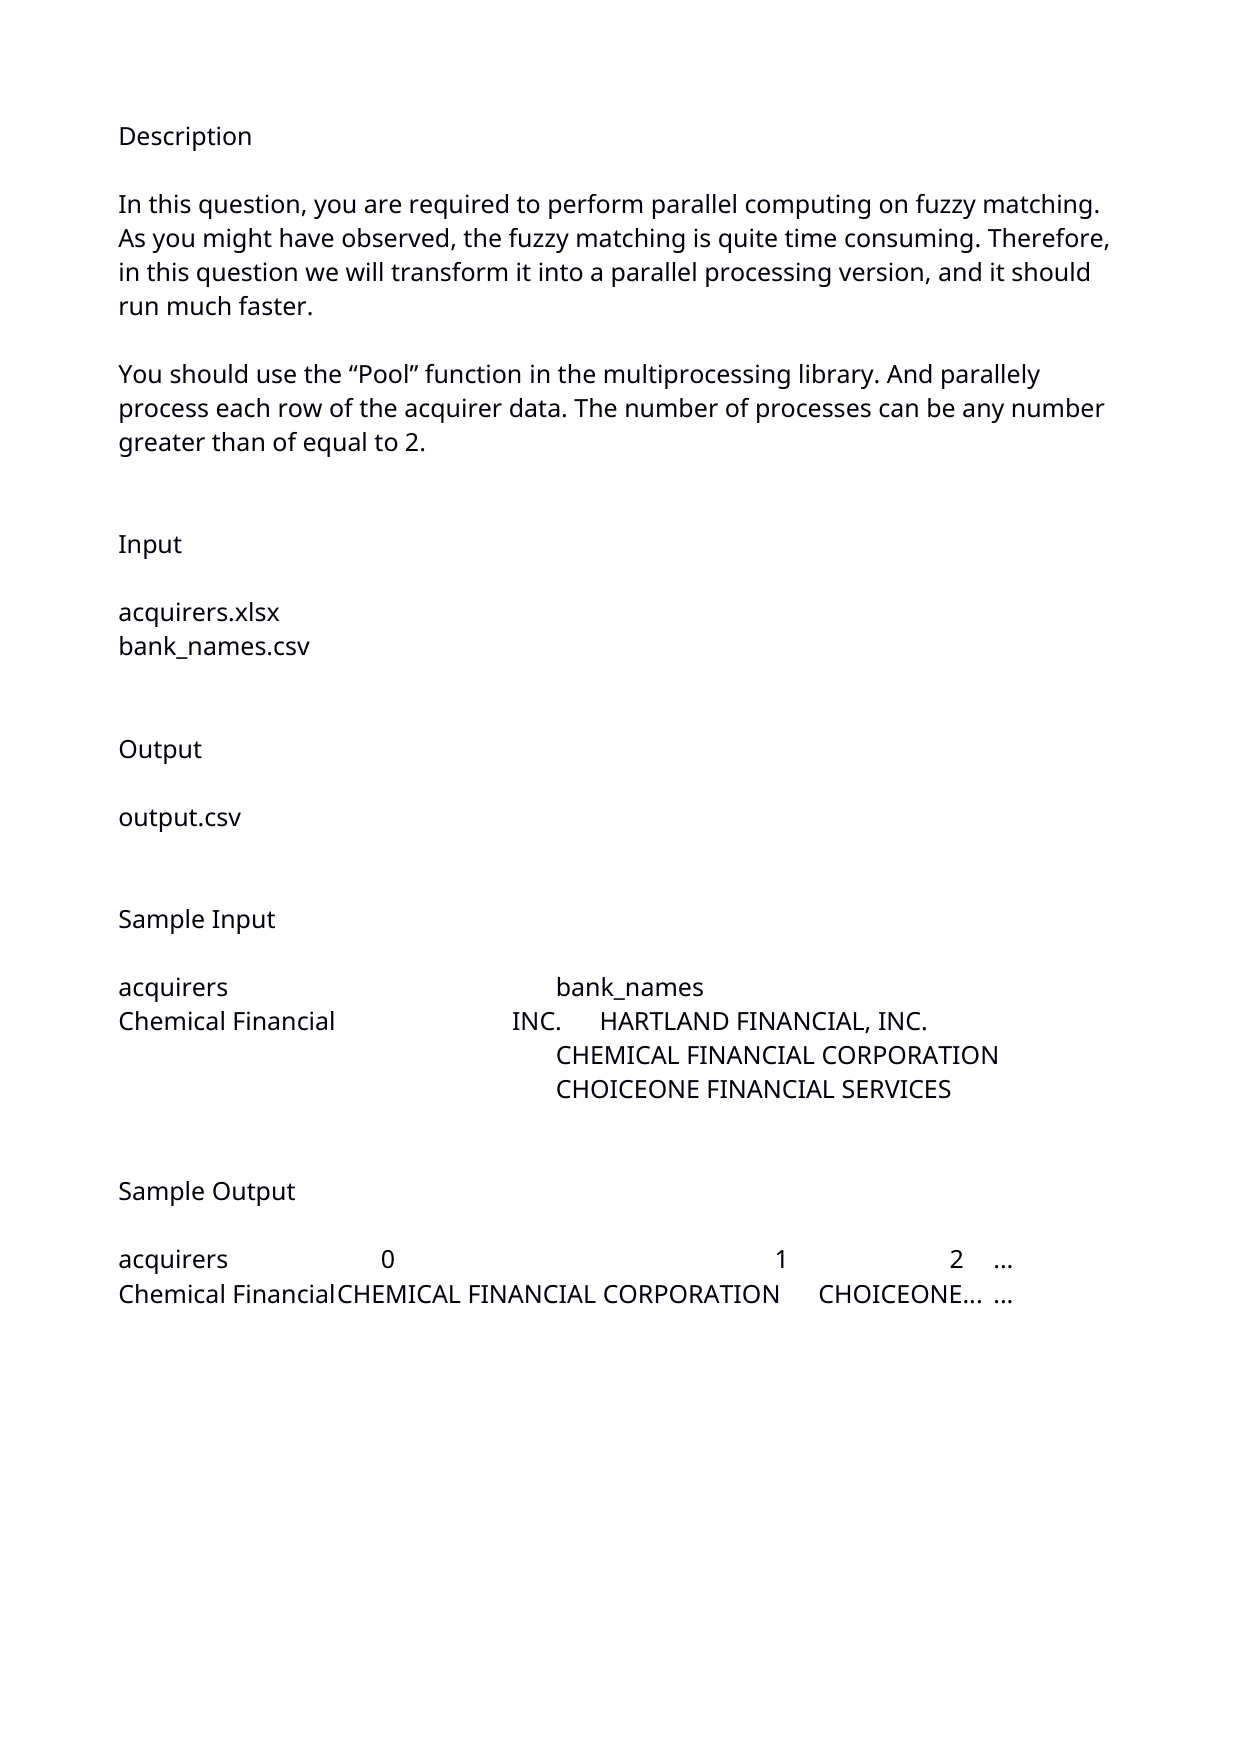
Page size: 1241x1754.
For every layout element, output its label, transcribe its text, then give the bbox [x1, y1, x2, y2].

text Chemical Financial INC. HARTLAND FINANCIAL, INC. [118, 1004, 1122, 1038]
text output.csv [118, 799, 1122, 833]
text CHEMICAL FINANCIAL CORPORATION [118, 1038, 1122, 1072]
text CHOICEONE FINANCIAL SERVICES [118, 1072, 1122, 1106]
text Description [118, 118, 1122, 152]
text acquirers bank_names [118, 970, 1122, 1004]
text In this question, you are required to perform parallel computing on fuzzy matching. As you might have observed, the fuzzy matching is quite time consuming. Therefore, in this question we will transform it into a parallel processing version, and it should run much faster. [118, 186, 1122, 322]
text acquirers.xlsx [118, 595, 1122, 629]
text Sample Input [118, 902, 1122, 936]
text acquirers 0 1 2 ... [118, 1242, 1122, 1276]
text Output [118, 731, 1122, 765]
text Chemical Financial CHEMICAL FINANCIAL CORPORATION CHOICEONE... ... [118, 1276, 1122, 1310]
text You should use the “Pool” function in the multiprocessing library. And parallely process each row of the acquirer data. The number of processes can be any number greater than of equal to 2. [118, 357, 1122, 459]
text Input [118, 527, 1122, 561]
text Sample Output [118, 1174, 1122, 1208]
text bank_names.csv [118, 629, 1122, 663]
